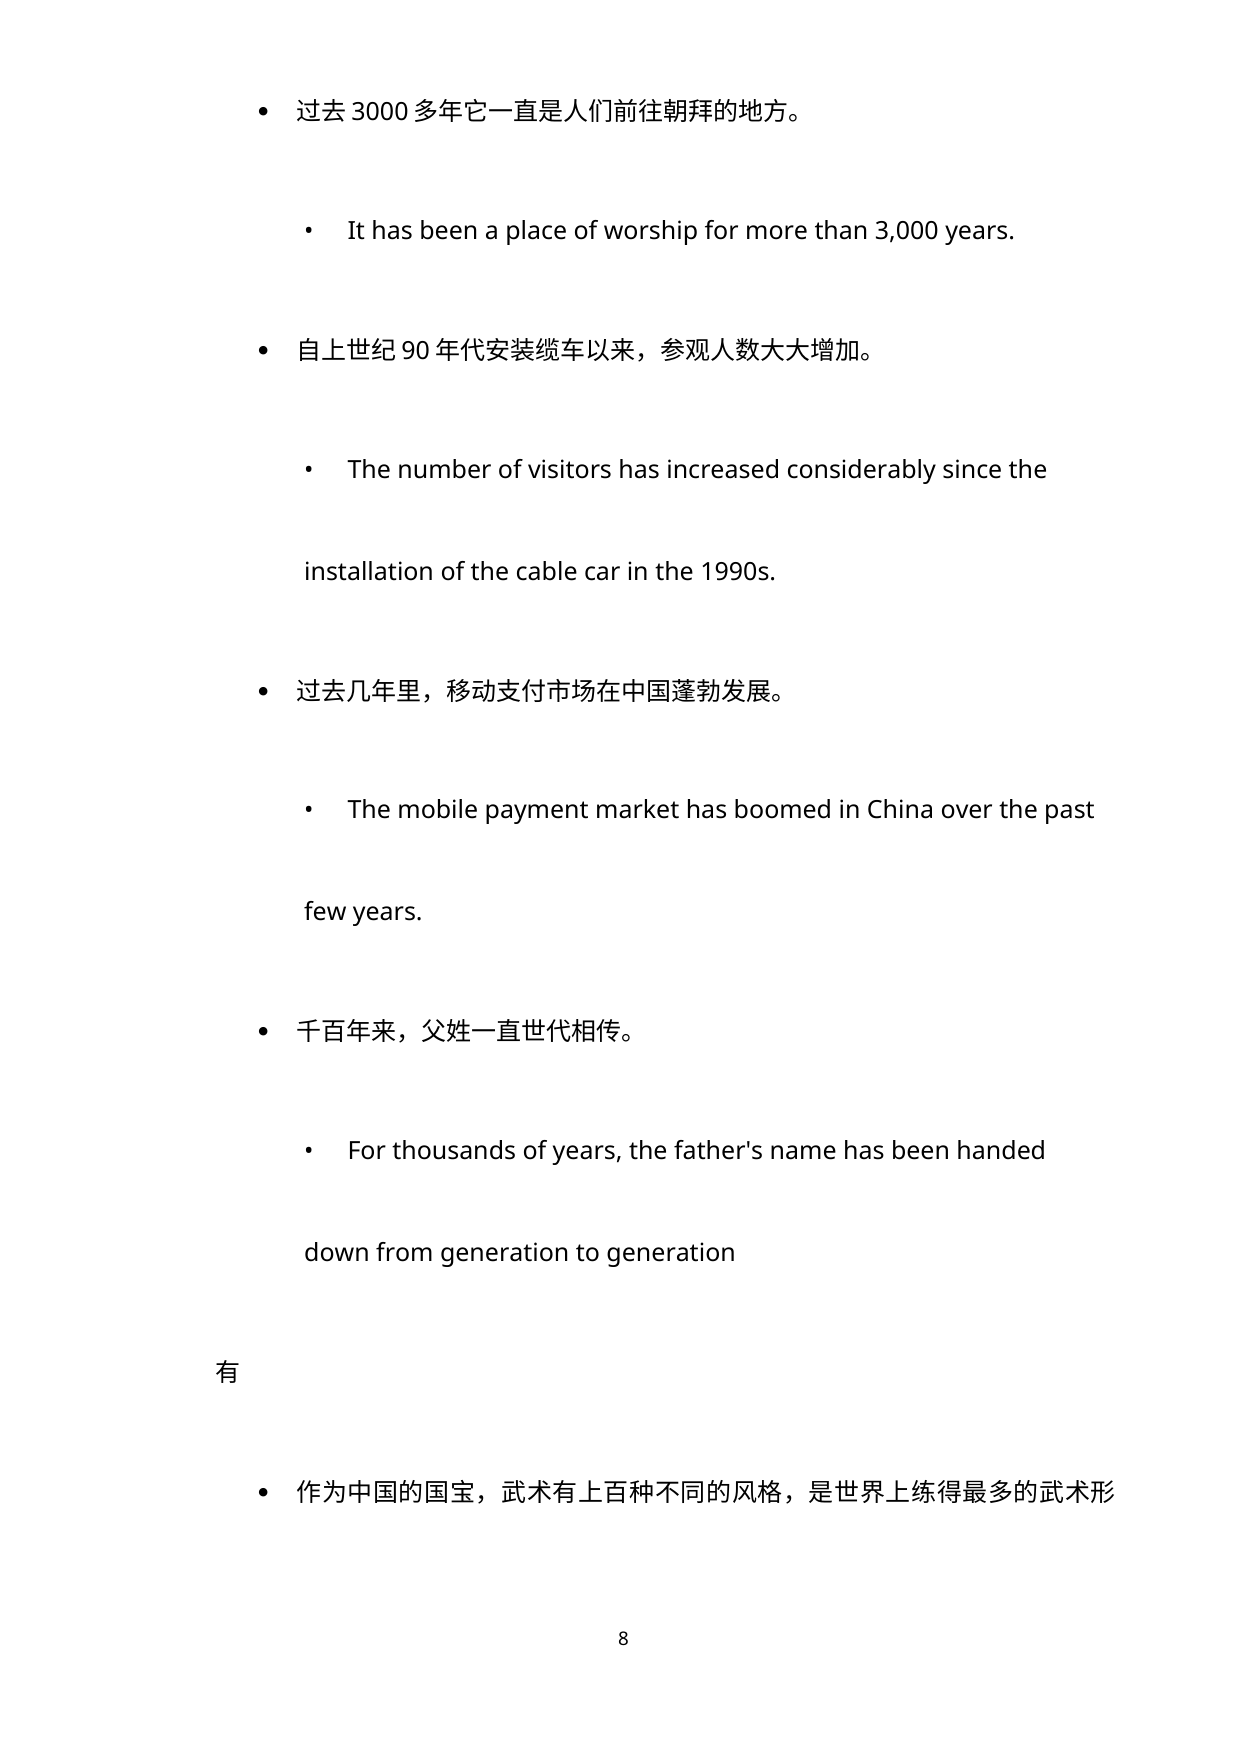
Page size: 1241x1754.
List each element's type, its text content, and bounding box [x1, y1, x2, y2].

subtitle 有 [215, 1337, 1118, 1405]
text • The number of visitors has increased considerably since the installation of the cable car in the 1990s. [304, 434, 1118, 604]
list 过去3000多年它一直是人们前往朝拜的地方。 [259, 76, 1118, 144]
text • For thousands of years, the father's name has been handed down from generation to generation [304, 1116, 1118, 1286]
text • It has been a place of worship for more than 3,000 years. [304, 196, 1118, 264]
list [259, 1457, 1118, 1525]
list 自上世纪90年代安装缆车以来，参观人数大大增加。 [259, 314, 1118, 382]
text • The mobile payment market has boomed in China over the past few years. [304, 775, 1118, 945]
list 千百年来，父姓一直世代相传。 [259, 996, 1118, 1064]
list 过去几年里，移动支付市场在中国蓬勃发展。 [259, 655, 1118, 723]
